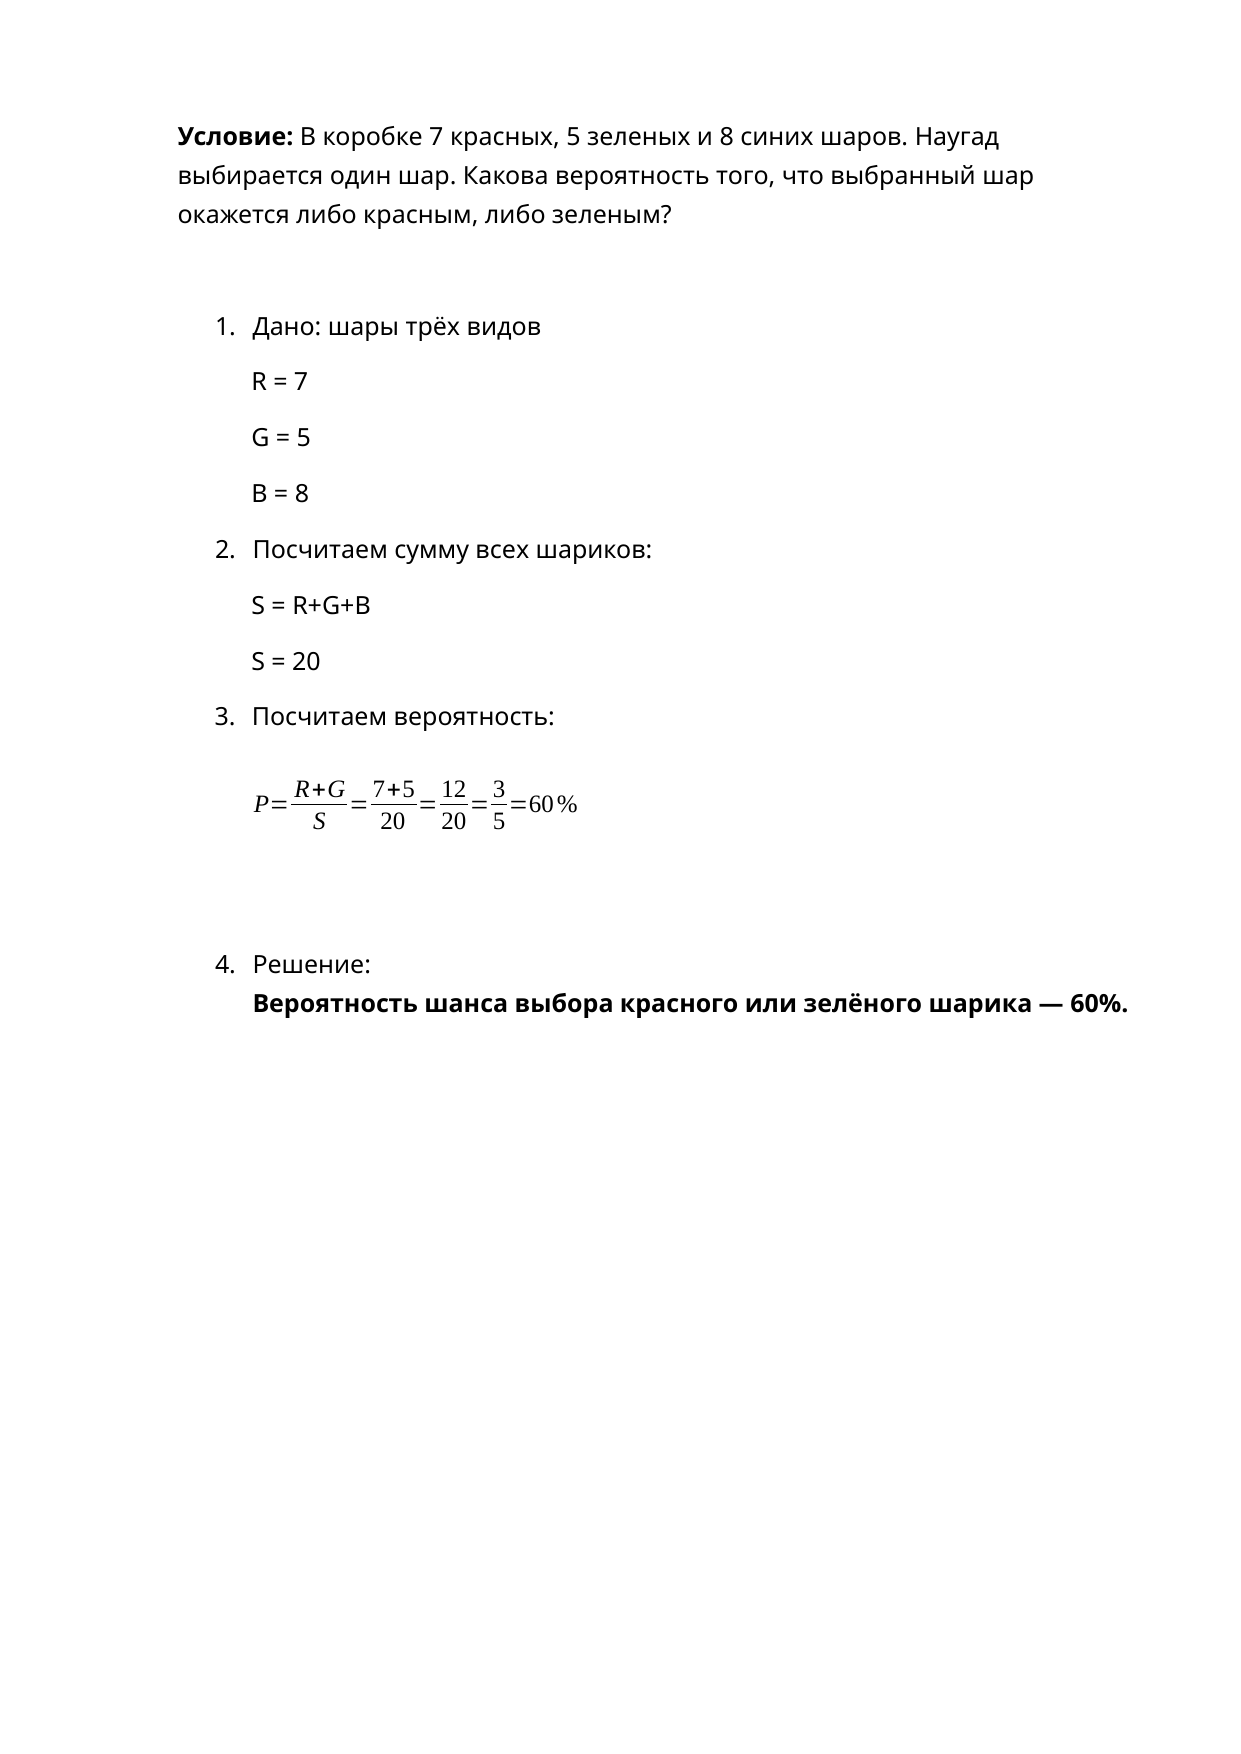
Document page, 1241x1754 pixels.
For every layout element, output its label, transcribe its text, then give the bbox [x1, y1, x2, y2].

text Условие: В коробке 7 красных, 5 зеленых и 8 синих шаров. Наугад выбирается один шар. Какова вероятность того, что выбранный шар окажется либо красным, либо зеленым? [177, 118, 1152, 231]
text R = 7 [251, 364, 1152, 398]
text B = 8 [251, 476, 1152, 510]
list Дано: шары трёх видов [215, 308, 1152, 342]
list Решение: [215, 947, 1152, 981]
text S = 20 [251, 643, 1152, 677]
list Посчитаем вероятность: [214, 699, 1152, 733]
list Вероятность шанса выбора красного или зелёного шарика — 60%. [252, 986, 1152, 1020]
text S = R+G+B [251, 587, 1152, 621]
text G = 5 [251, 420, 1152, 454]
list Посчитаем сумму всех шариков: [215, 531, 1152, 566]
